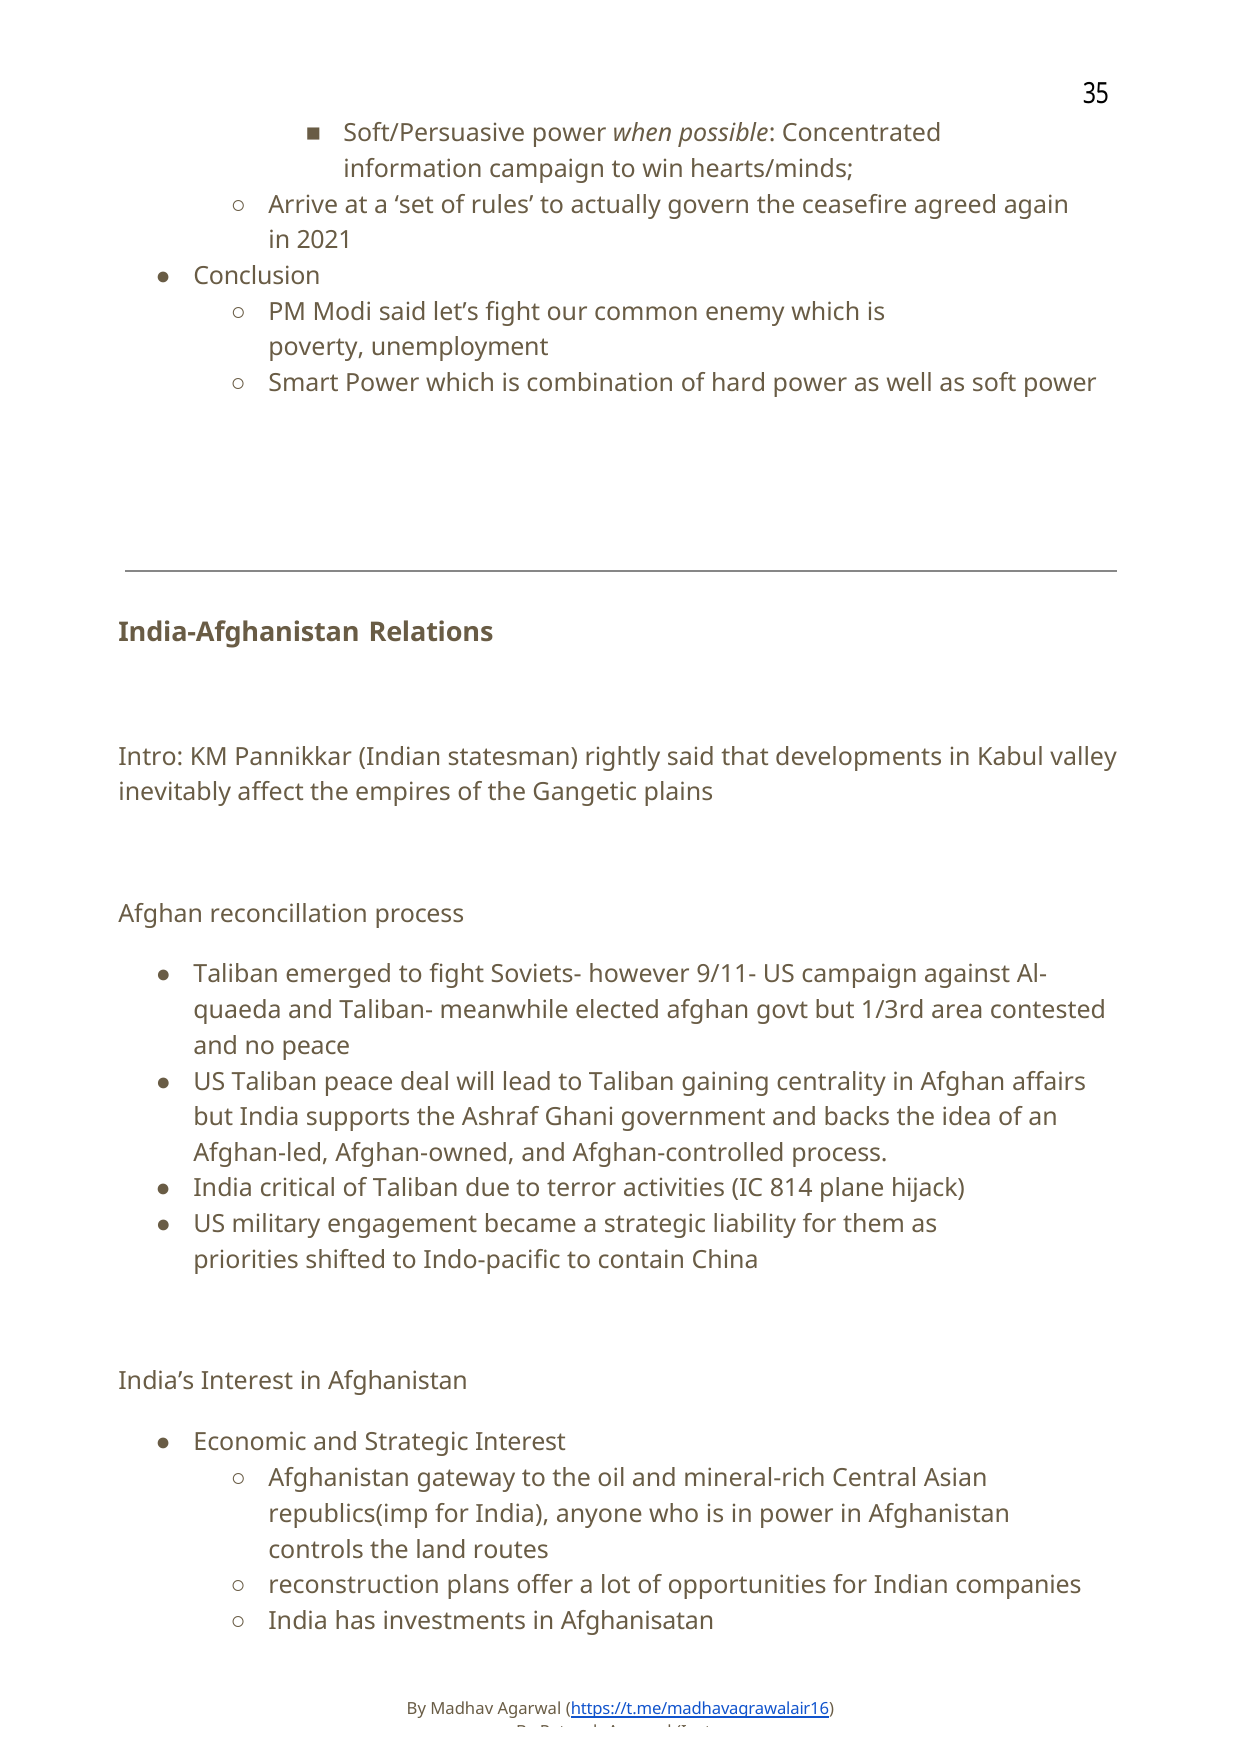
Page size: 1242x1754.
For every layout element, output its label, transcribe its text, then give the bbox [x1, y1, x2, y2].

list US Taliban peace deal will lead to Taliban gaining centrality in Afghan affairs but India supports the Ashraf Ghani government and backs the idea of an [156, 1063, 1119, 1133]
list Conclusion [155, 258, 1212, 291]
text India’s Interest in Afghanistan [118, 1363, 1212, 1397]
text Afghan reconcillation process [118, 895, 1212, 929]
list India has investments in Afghanisatan [230, 1603, 1212, 1637]
list Taliban emerged to fight Soviets- however 9/11- US campaign against Al-quaeda and Taliban- meanwhile elected afghan govt but 1/3rd area contested and no peace [156, 956, 1122, 1062]
list India critical of Taliban due to terror activities (IC 814 plane hijack) [155, 1170, 1212, 1204]
text Afghan-led, Afghan-owned, and Afghan-controlled process. [193, 1135, 1212, 1168]
list PM Modi said let’s fight our common enemy which is poverty, unemployment [231, 293, 980, 363]
list US military engagement became a strategic liability for them as priorities shifted to Indo-pacific to contain China [156, 1206, 1037, 1276]
text Intro: KM Pannikkar (Indian statesman) rightly said that developments in Kabul valley inevitably affect the empires of the Gangetic plains [118, 738, 1120, 808]
list reconstruction plans offer a lot of opportunities for Indian companies [230, 1567, 1212, 1601]
list Soft/Persuasive power when possible: Concentrated information campaign to win hearts/minds; [306, 115, 1082, 184]
subtitle India-Afghanistan Relations [118, 612, 1212, 649]
list Smart Power which is combination of hard power as well as soft power [230, 364, 1212, 398]
list Economic and Strategic Interest [155, 1424, 1212, 1458]
list Arrive at a ‘set of rules’ to actually govern the ceasefire agreed again in 2021 [231, 186, 1086, 256]
list Afghanistan gateway to the oil and mineral-rich Central Asian republics(imp for India), anyone who is in power in Afghanistan controls the land routes [231, 1460, 1102, 1566]
